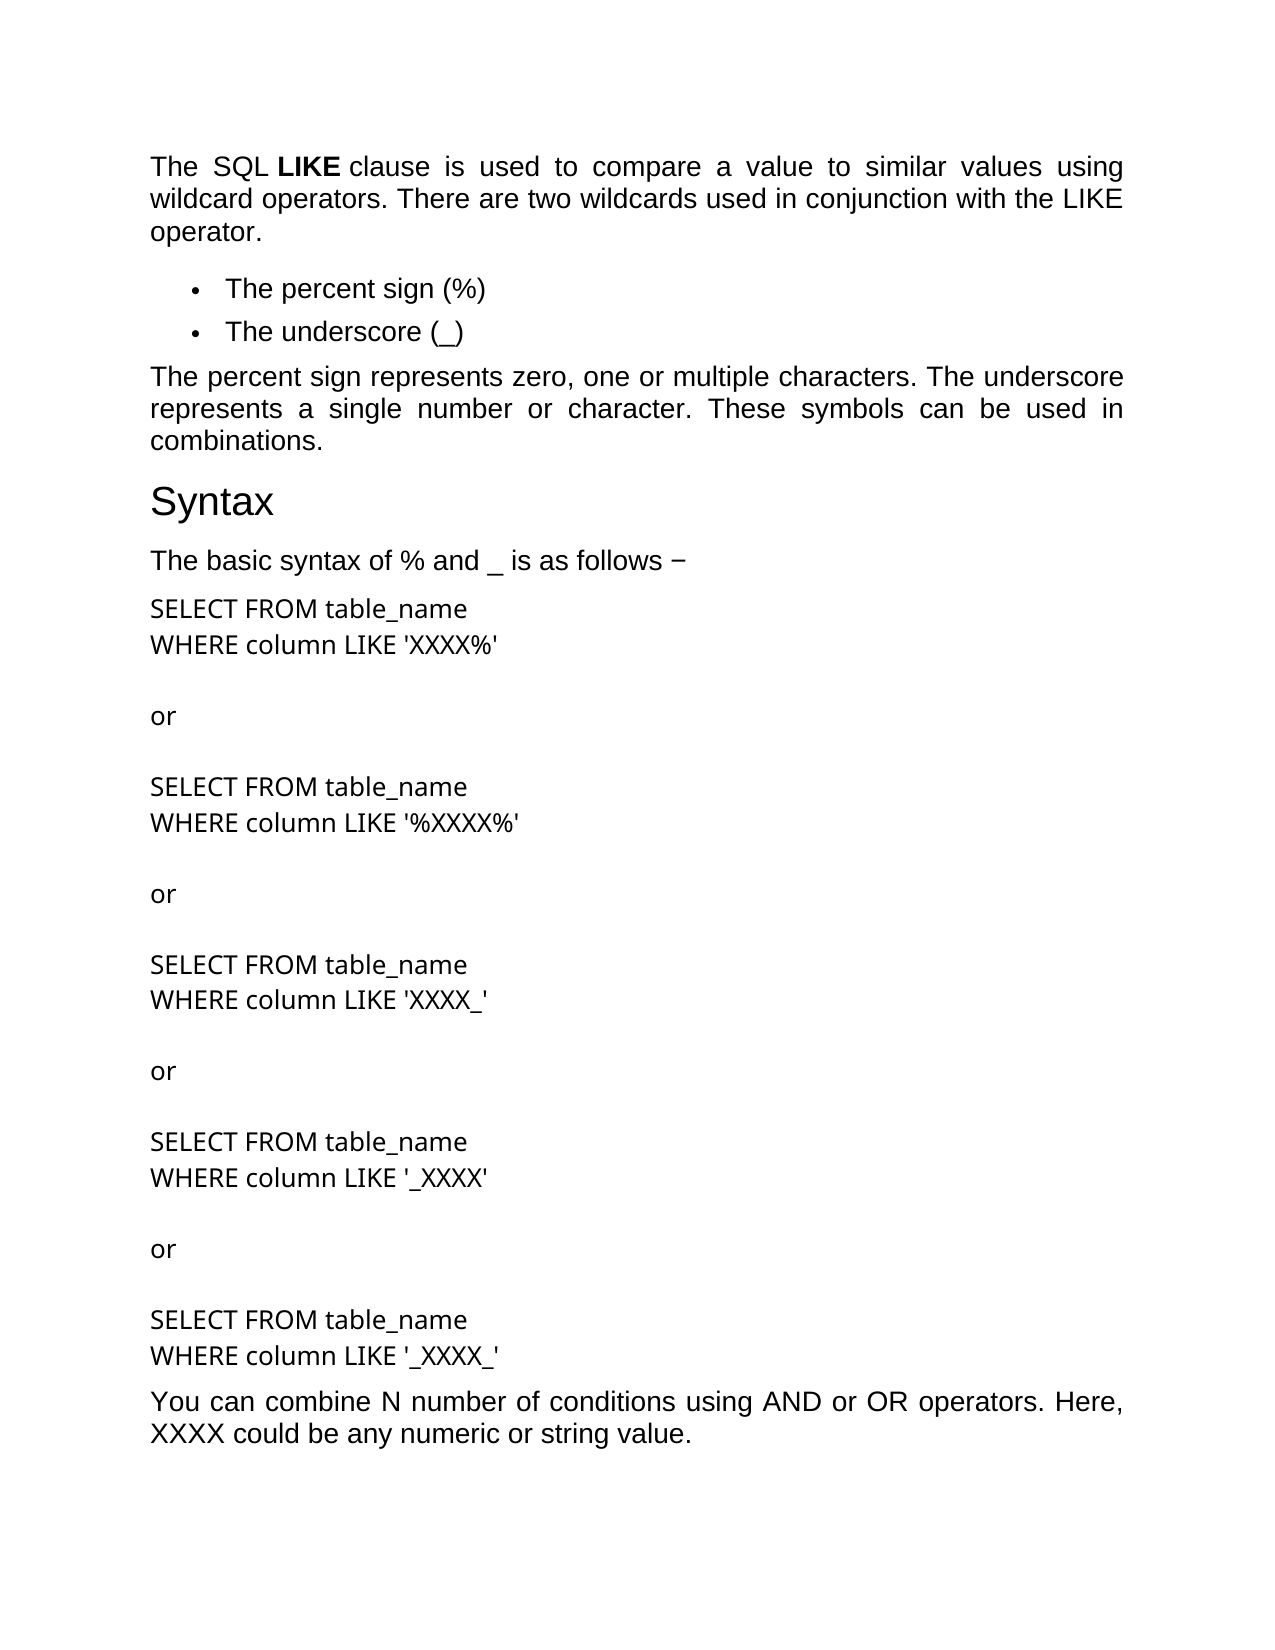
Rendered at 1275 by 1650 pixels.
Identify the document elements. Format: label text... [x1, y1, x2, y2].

text The SQL LIKE clause is used to compare a value to similar values using wildcard operators. There are two wildcards used in conjunction with the LIKE operator. [150, 150, 1125, 247]
subtitle Syntax [150, 477, 1125, 524]
text The percent sign represents zero, one or multiple characters. The underscore represents a single number or character. These symbols can be used in combinations. [150, 359, 1125, 457]
text or [150, 875, 1125, 911]
text SELECT FROM table_name [150, 769, 1125, 804]
text WHERE column LIKE 'XXXX_' [150, 982, 1125, 1017]
list The percent sign (%) [192, 262, 1125, 304]
text SELECT FROM table_name [150, 1302, 1125, 1337]
text or [150, 698, 1125, 733]
text SELECT FROM table_name [150, 1124, 1125, 1159]
text WHERE column LIKE '_XXXX_' [150, 1337, 1125, 1373]
text You can combine N number of conditions using AND or OR operators. Here, XXXX could be any numeric or string value. [150, 1385, 1125, 1450]
text or [150, 1053, 1125, 1088]
text WHERE column LIKE '%XXXX%' [150, 804, 1125, 840]
text or [150, 1231, 1125, 1266]
text WHERE column LIKE '_XXXX' [150, 1159, 1125, 1195]
list The underscore (_) [192, 304, 1125, 347]
text SELECT FROM table_name [150, 946, 1125, 982]
text WHERE column LIKE 'XXXX%' [150, 627, 1125, 662]
text The basic syntax of % and _ is as follows − [150, 544, 1125, 576]
text SELECT FROM table_name [150, 591, 1125, 627]
